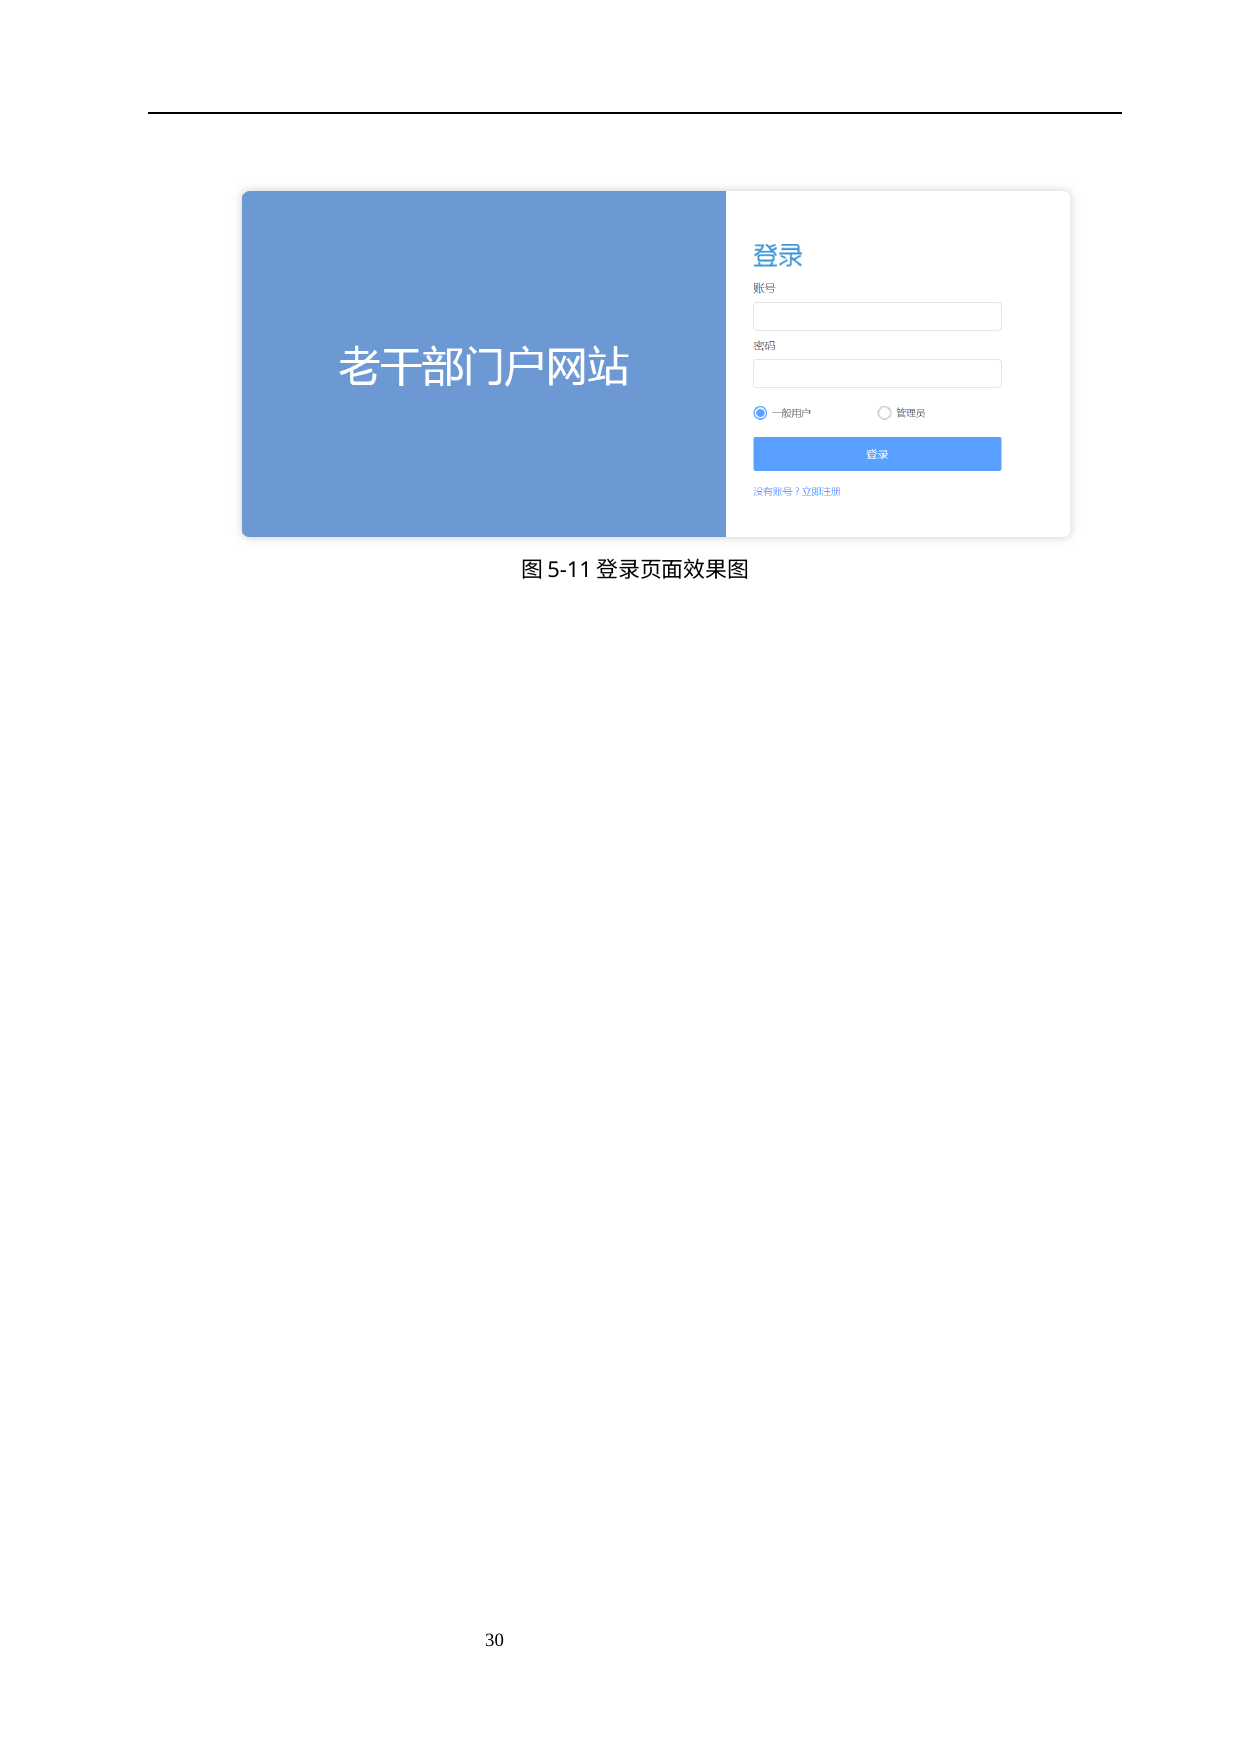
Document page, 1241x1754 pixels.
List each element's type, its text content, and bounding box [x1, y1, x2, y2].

picture [169, 162, 1101, 548]
text 图5-11登录页面效果图 [148, 552, 1122, 584]
